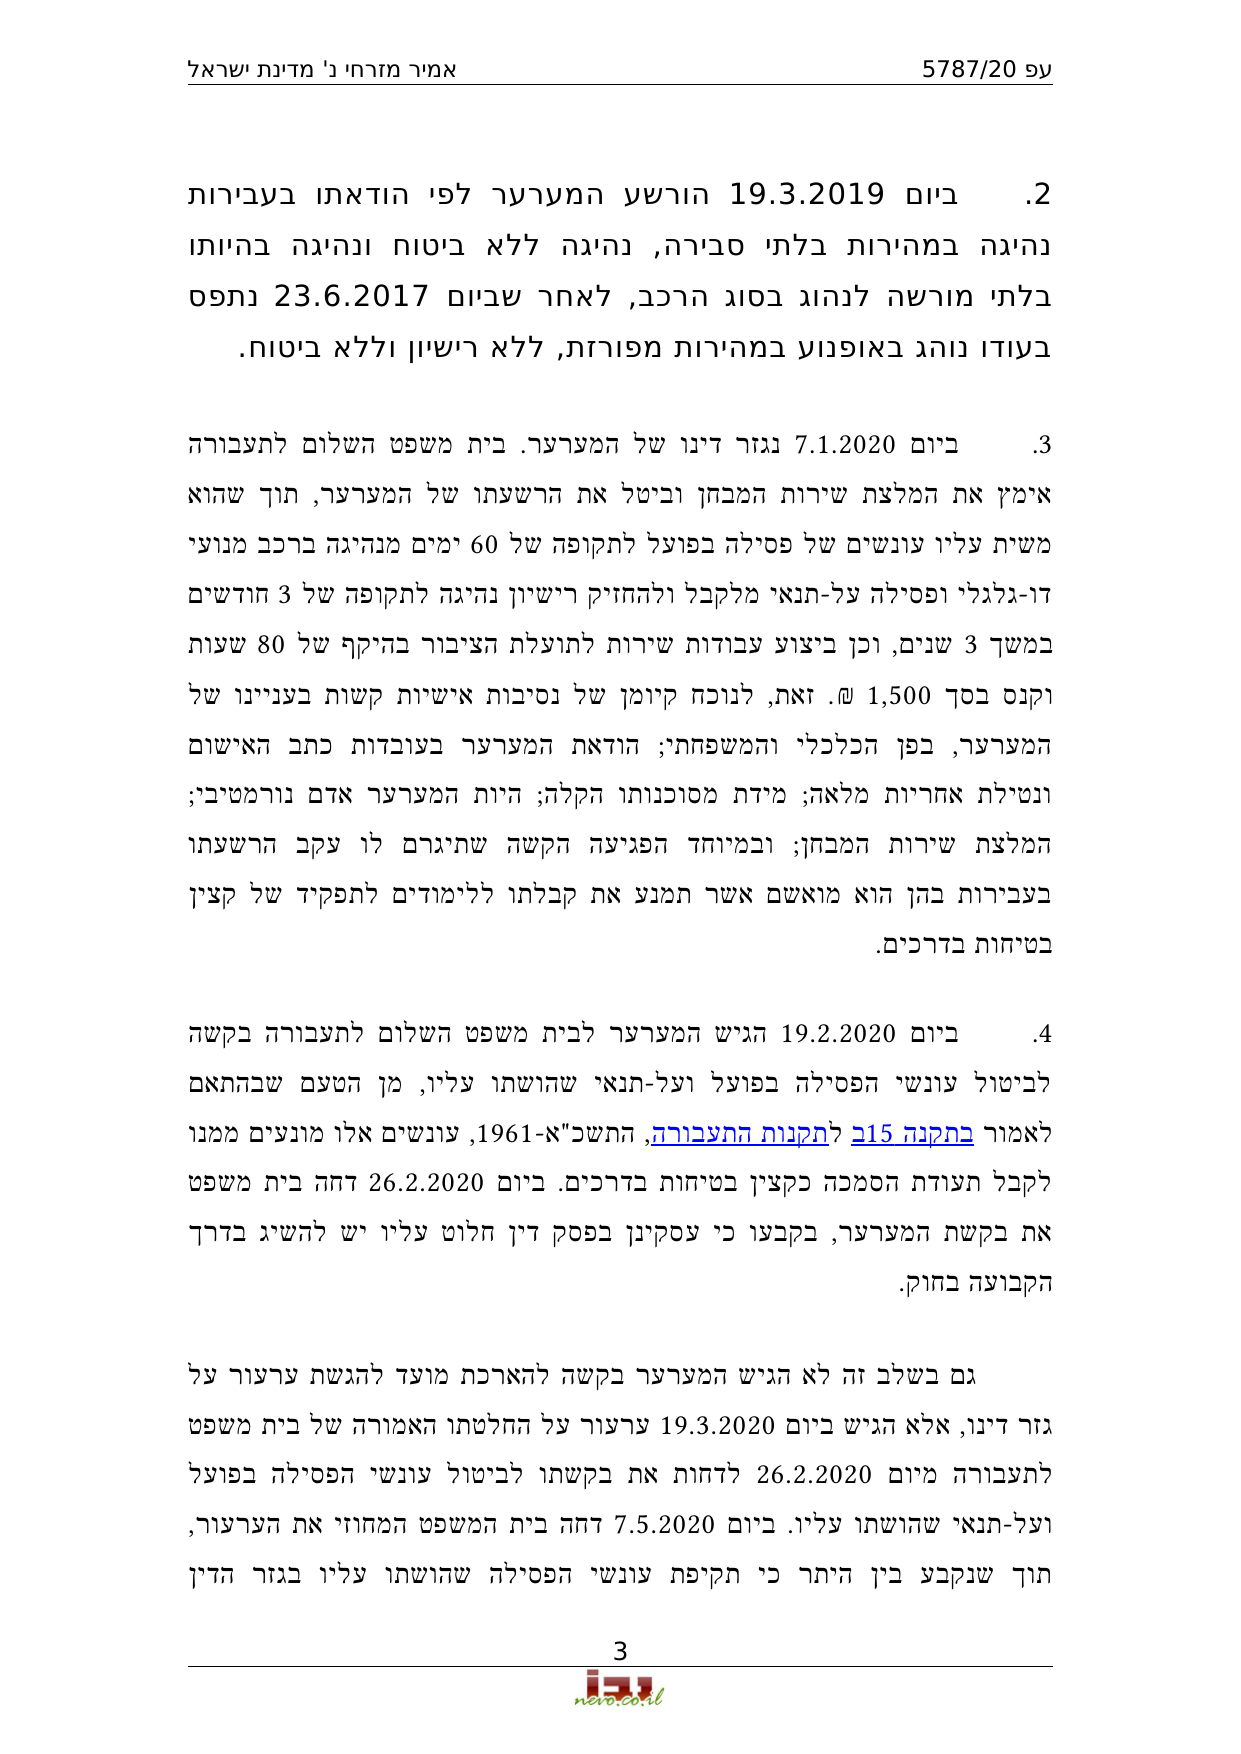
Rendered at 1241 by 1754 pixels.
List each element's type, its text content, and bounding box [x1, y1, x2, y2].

list ביום 19.2.2020 הגיש המערער לבית משפט השלום לתעבורה בקשה לביטול עונשי הפסילה בפועל ועל-תנאי שהושתו עליו, מן הטעם שבהתאם לאמור בתקנה 15ב לתקנות התעבורה, התשכ"א-1961, עונשים אלו מונעים ממנו לקבל תעודת הסמכה כקצין בטיחות בדרכים. ביום 26.2.2020 דחה בית משפט את בקשת המערער, בקבעו כי עסקינן בפסק דין חלוט עליו יש להשיג בדרך הקבועה בחוק. [188, 1016, 1053, 1299]
picture [574, 1669, 666, 1707]
list ביום 19.3.2019 הורשע המערער לפי הודאתו בעבירות נהיגה במהירות בלתי סבירה, נהיגה ללא ביטוח ונהיגה בהיותו בלתי מורשה לנהוג בסוג הרכב, לאחר שביום 23.6.2017 נתפס בעודו נוהג באופנוע במהירות מפורזת, ללא רישיון וללא ביטוח. [188, 177, 1053, 364]
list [188, 1358, 1053, 1591]
list ביום 7.1.2020 נגזר דינו של המערער. בית משפט השלום לתעבורה אימץ את המלצת שירות המבחן וביטל את הרשעתו של המערער, תוך שהוא משית עליו עונשים של פסילה בפועל לתקופה של 60 ימים מנהיגה ברכב מנועי דו-גלגלי ופסילה על-תנאי מלקבל ולהחזיק רישיון נהיגה לתקופה של 3 חודשים במשך 3 שנים, וכן ביצוע עבודות שירות לתועלת הציבור בהיקף של 80 שעות וקנס בסך 1,500 ₪. זאת, לנוכח קיומן של נסיבות אישיות קשות בעניינו של המערער, בפן הכלכלי והמשפחתי; הודאת המערער בעובדות כתב האישום ונטילת אחריות מלאה; מידת מסוכנותו הקלה; היות המערער אדם נורמטיבי; המלצת שירות המבחן; ובמיוחד הפגיעה הקשה שתיגרם לו עקב הרשעתו בעבירות בהן הוא מואשם אשר תמנע את קבלתו ללימודים לתפקיד של קצין בטיחות בדרכים. [188, 428, 1053, 960]
